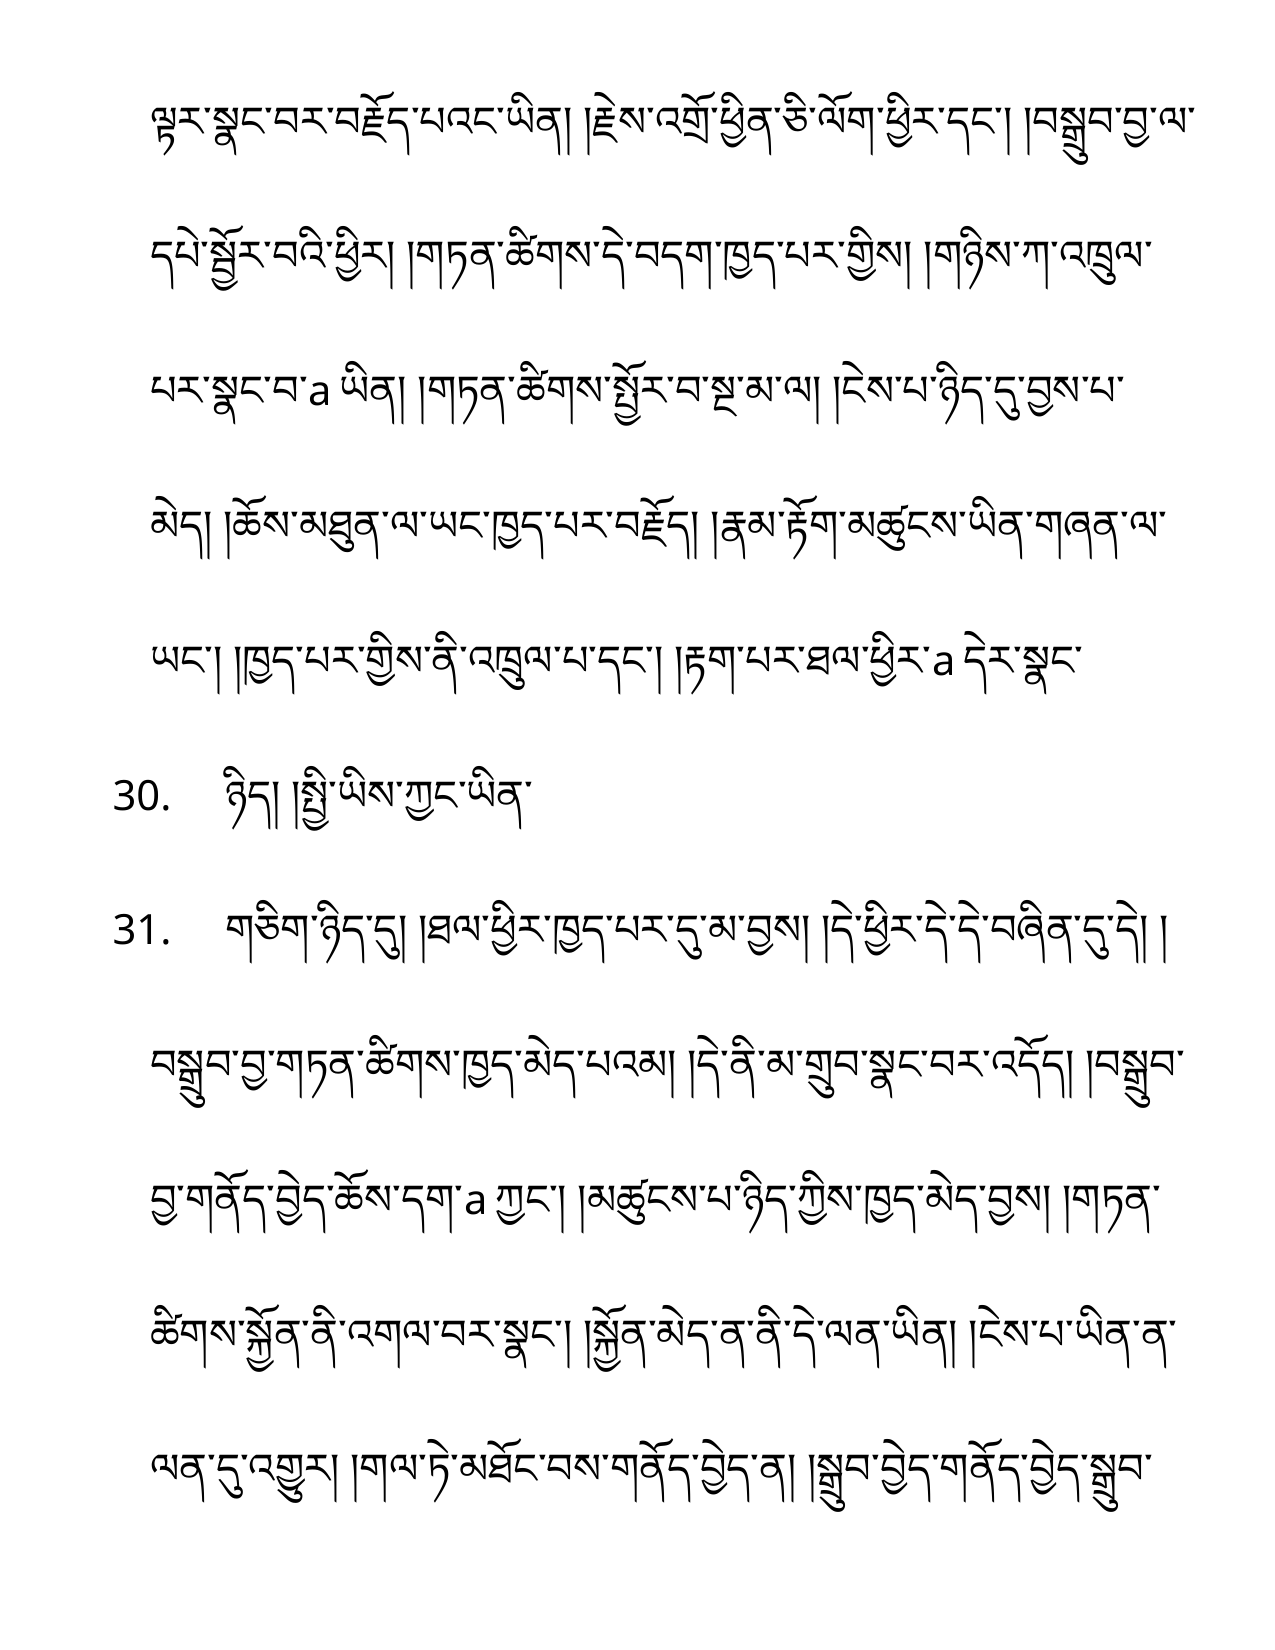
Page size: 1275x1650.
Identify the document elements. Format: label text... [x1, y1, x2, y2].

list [112, 75, 1200, 731]
list ཉིད། །སྤྱི་ཡིས་ཀྱང་ཡིན་ [112, 749, 1200, 866]
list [112, 884, 1200, 1540]
